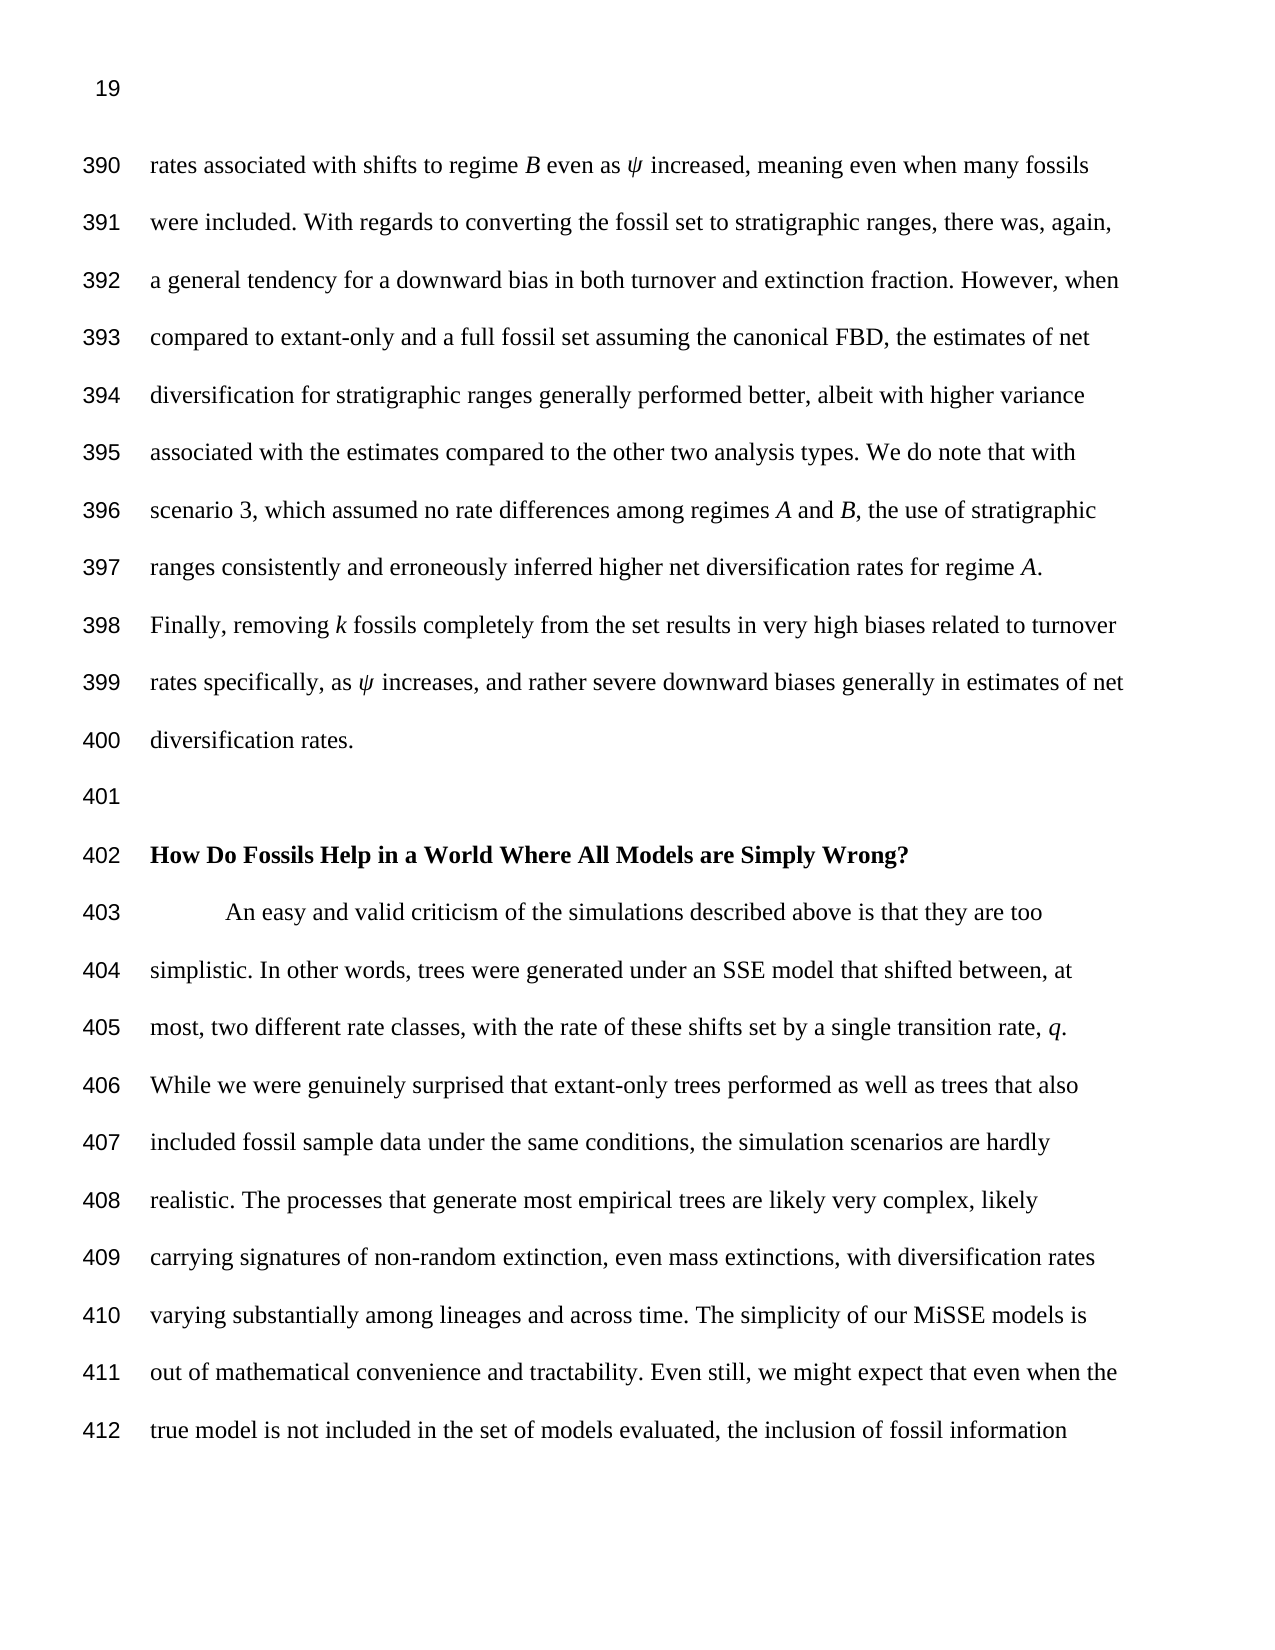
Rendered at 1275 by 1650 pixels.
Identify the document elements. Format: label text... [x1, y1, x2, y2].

text How Do Fossils Help in a World Where All Models are Simply Wrong? [150, 840, 1125, 869]
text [150, 150, 1125, 754]
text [150, 897, 1125, 1444]
